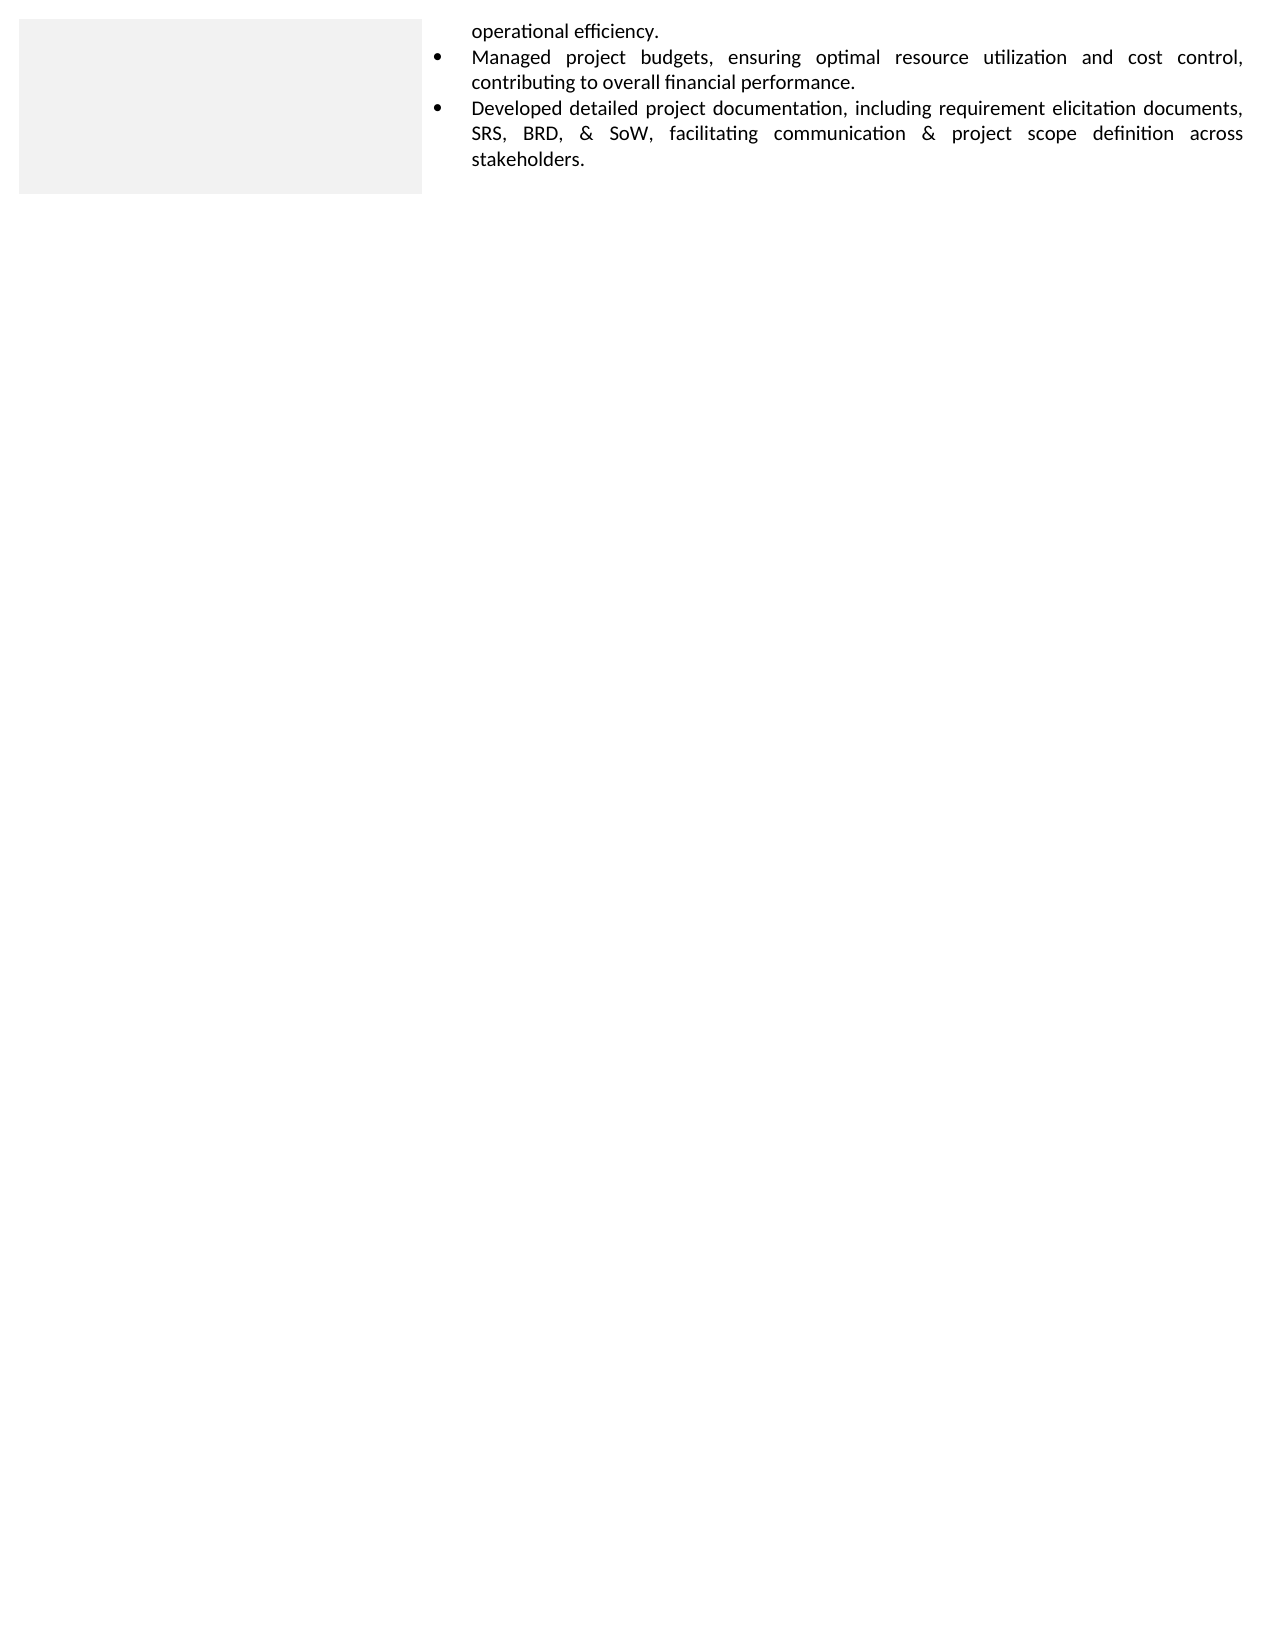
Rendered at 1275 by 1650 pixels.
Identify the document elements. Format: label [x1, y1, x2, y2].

table_cell [19, 19, 422, 194]
